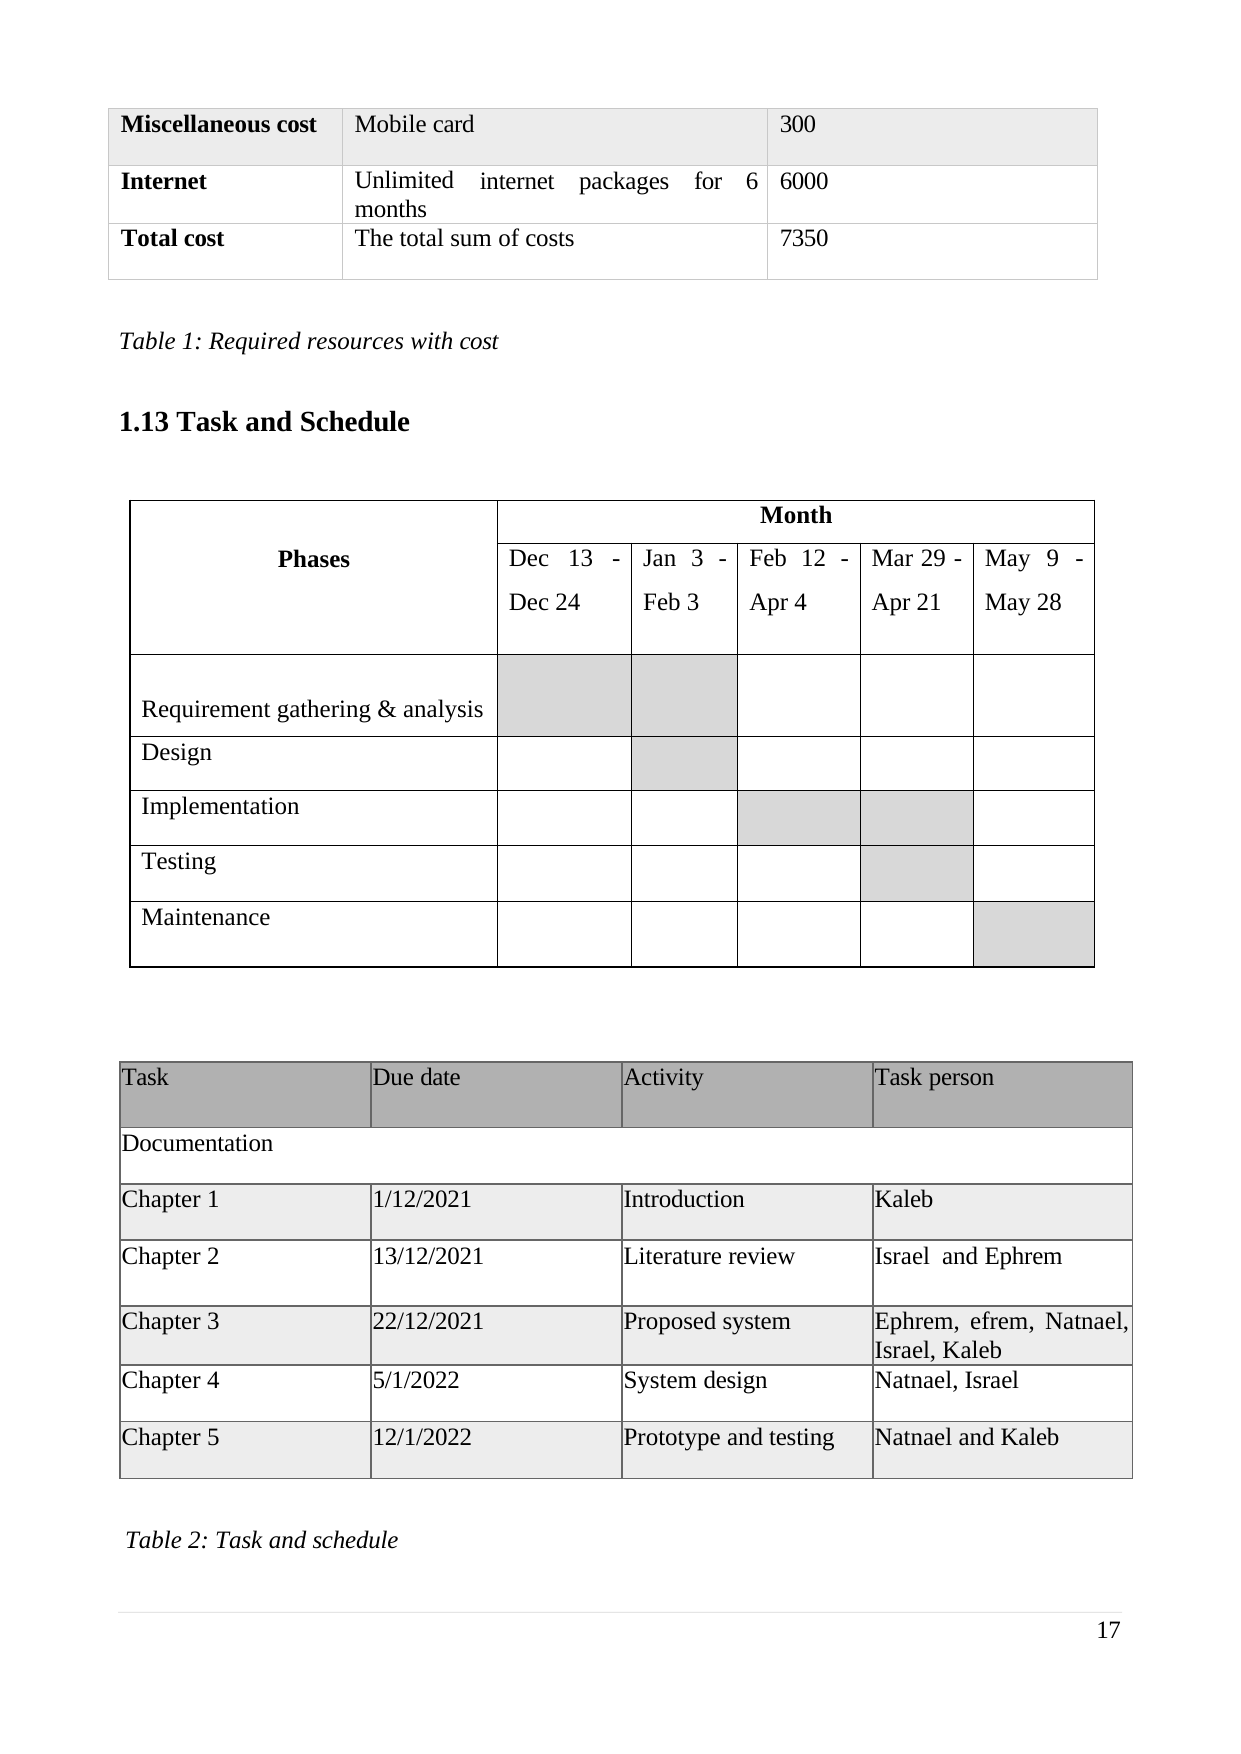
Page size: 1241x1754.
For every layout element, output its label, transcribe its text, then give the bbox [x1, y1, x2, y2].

table_header Mobile card [343, 109, 767, 165]
table_header Task person [874, 1063, 1132, 1127]
table_cell Natnael, Israel [874, 1366, 1132, 1421]
table_header Miscellaneous cost [109, 109, 342, 165]
table_cell System design [623, 1366, 872, 1421]
table_cell packages [566, 166, 681, 223]
table_cell Introduction [623, 1185, 872, 1239]
table_cell Feb 12 -Apr 4 [738, 544, 860, 654]
table_cell Dec 13 - Dec 24 [498, 544, 631, 654]
table_cell Implementation [131, 791, 497, 845]
table_cell Jan 3 -Feb 3 [632, 544, 737, 654]
table_cell Kaleb [874, 1185, 1132, 1239]
table_header Task [121, 1063, 370, 1127]
table_cell 22/12/2021 [372, 1307, 621, 1364]
table_cell Mar 29 -Apr 21 [861, 544, 973, 654]
table_cell Total cost [109, 224, 342, 279]
table_cell Unlimited months [343, 166, 467, 223]
table_cell [738, 655, 860, 736]
table_cell [974, 902, 1094, 966]
table_cell [861, 737, 973, 790]
table_cell [738, 791, 860, 845]
table_cell 13/12/2021 [372, 1241, 621, 1305]
subtitle Task and Schedule [118, 404, 1192, 438]
table_cell [974, 655, 1094, 736]
table_cell Literature review [623, 1241, 872, 1305]
table_cell Design [131, 737, 497, 790]
table_cell [498, 902, 631, 966]
table_cell Chapter 3 [121, 1307, 370, 1364]
table_cell Internet [109, 166, 342, 223]
table_cell 1/12/2021 [372, 1185, 621, 1239]
table_cell Israel and Ephrem [874, 1241, 1132, 1305]
table_header Month [498, 501, 1094, 542]
table_cell Chapter 1 [121, 1185, 370, 1239]
table_cell Proposed system [623, 1307, 872, 1364]
table_header Phases [131, 501, 497, 654]
table_cell [498, 737, 631, 790]
table_cell [632, 791, 737, 845]
table_cell [738, 846, 860, 901]
table_header Activity [623, 1063, 872, 1127]
table_cell [974, 791, 1094, 845]
table_cell [632, 737, 737, 790]
table_cell Testing [131, 846, 497, 901]
table_cell The total sum of costs [343, 224, 767, 279]
table_cell [974, 846, 1094, 901]
table_cell [861, 655, 973, 736]
text Table 1: Required resources with cost [118, 326, 1192, 355]
table_cell [738, 902, 860, 966]
table_cell [632, 655, 737, 736]
table_header Due date [372, 1063, 621, 1127]
table_cell 7350 [768, 224, 1097, 279]
table_cell 5/1/2022 [372, 1366, 621, 1421]
table_cell Prototype and testing [623, 1422, 872, 1478]
table_cell May 9 - May 28 [974, 544, 1094, 654]
text Table 2: Task and schedule [125, 1525, 1192, 1553]
table_cell Natnael and Kaleb [874, 1422, 1132, 1478]
table_cell [861, 902, 973, 966]
table_cell Ephrem, efrem, Natnael, Israel, Kaleb [874, 1307, 1132, 1364]
table_cell [498, 846, 631, 901]
table_header 300 [768, 109, 1097, 165]
table_cell Chapter 5 [121, 1422, 370, 1478]
table_cell [738, 737, 860, 790]
table_cell [861, 846, 973, 901]
table_cell [974, 737, 1094, 790]
table_cell for [681, 166, 733, 223]
table_cell Maintenance [131, 902, 497, 966]
table_cell internet [467, 166, 566, 223]
table_cell 6 [734, 166, 767, 223]
table_cell [498, 791, 631, 845]
table_cell Chapter 2 [121, 1241, 370, 1305]
table_cell [498, 655, 631, 736]
table_cell Requirement gathering & analysis [131, 655, 497, 736]
table_cell 6000 [768, 166, 1097, 223]
table_cell Documentation [121, 1128, 1132, 1183]
table_cell Chapter 4 [121, 1366, 370, 1421]
table_cell [632, 846, 737, 901]
table_cell [632, 902, 737, 966]
table_cell 12/1/2022 [372, 1422, 621, 1478]
table_cell [861, 791, 973, 845]
